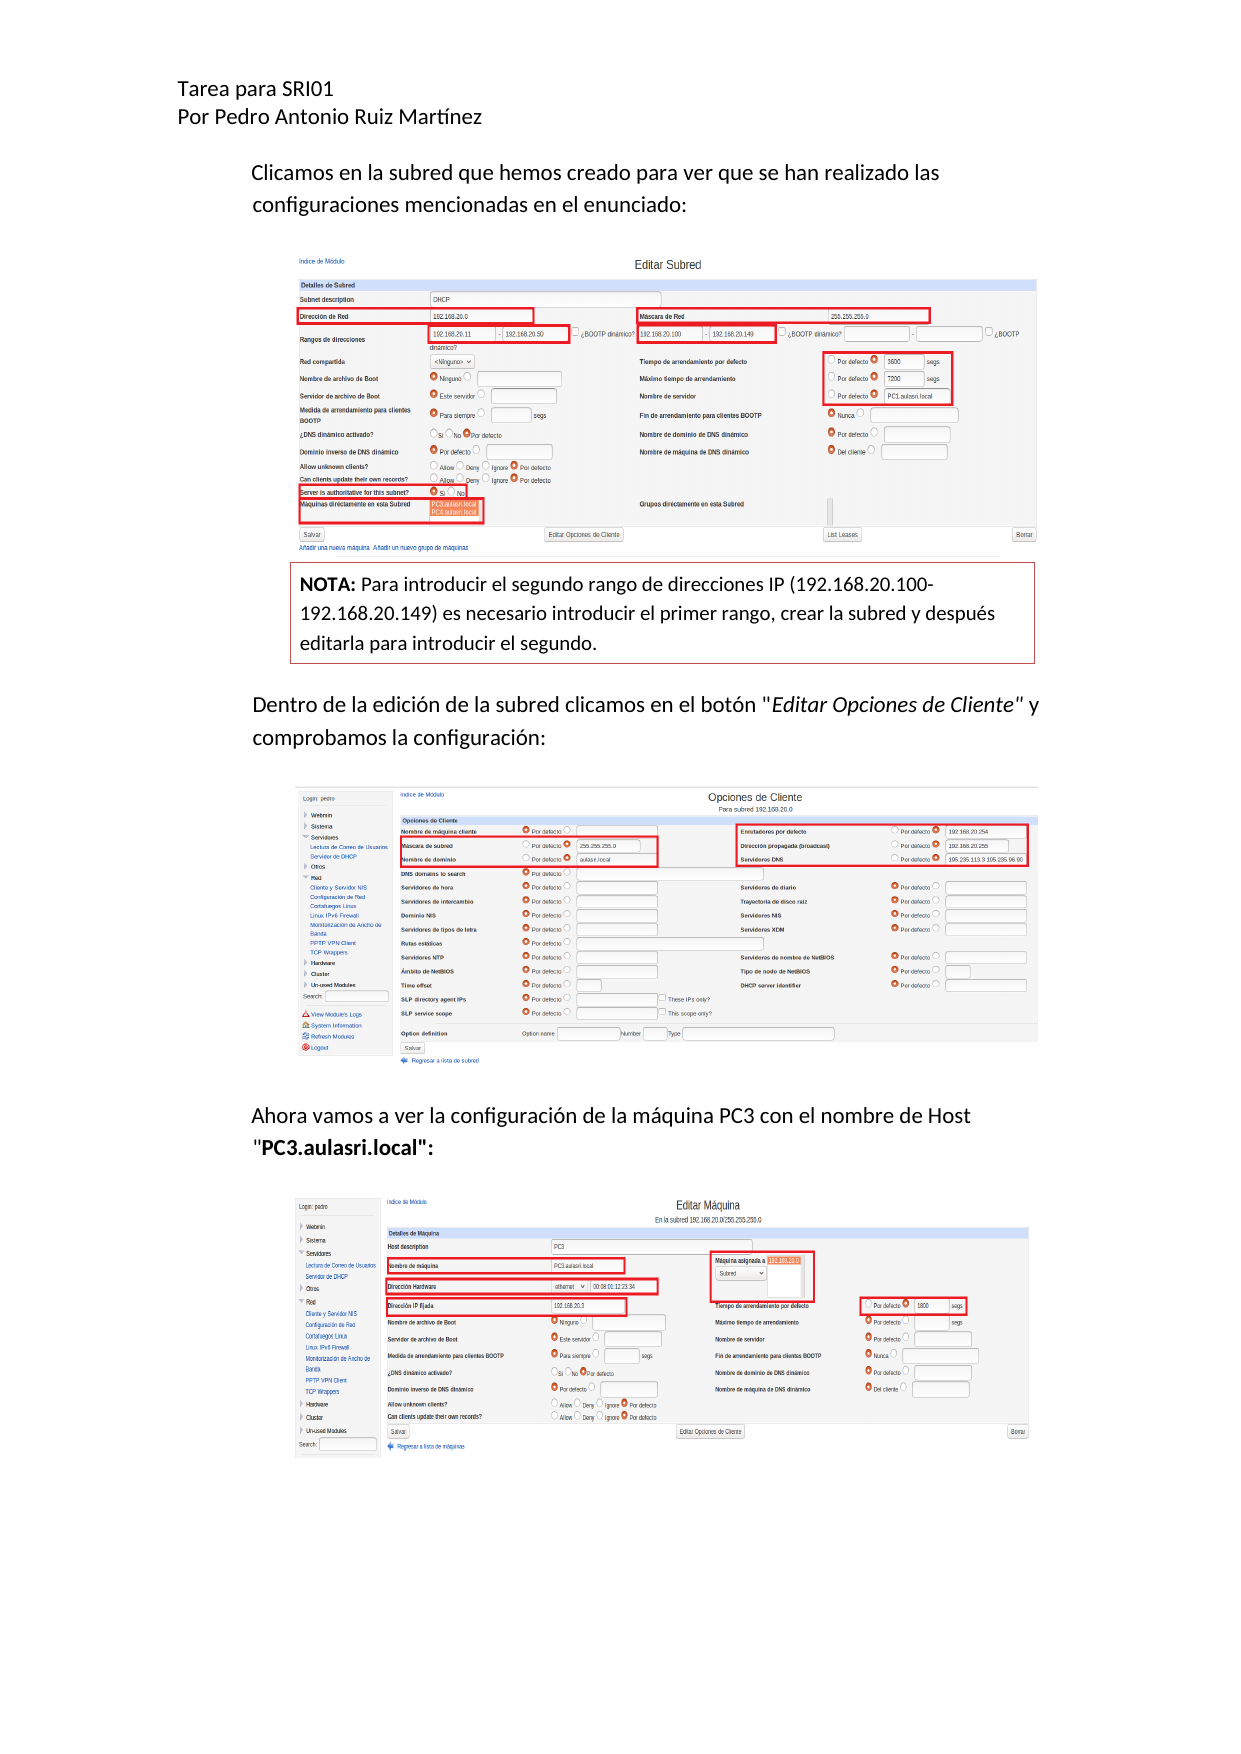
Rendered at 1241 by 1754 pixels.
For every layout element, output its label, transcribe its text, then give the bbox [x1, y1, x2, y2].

list Dentro de la edición de la subred clicamos en el botón "Editar Opciones de Cliente" y comprobamos la configuración: [252, 691, 1063, 751]
list Clicamos en la subred que hemos creado para ver que se han realizado las configuraciones mencionadas en el enunciado: [251, 158, 1063, 218]
picture [295, 786, 1038, 1065]
picture [295, 254, 1039, 558]
picture [295, 1197, 1030, 1458]
list Ahora vamos a ver la configuración de la máquina PC3 con el nombre de Host "PC3.aulasri.local": [251, 1101, 1063, 1161]
